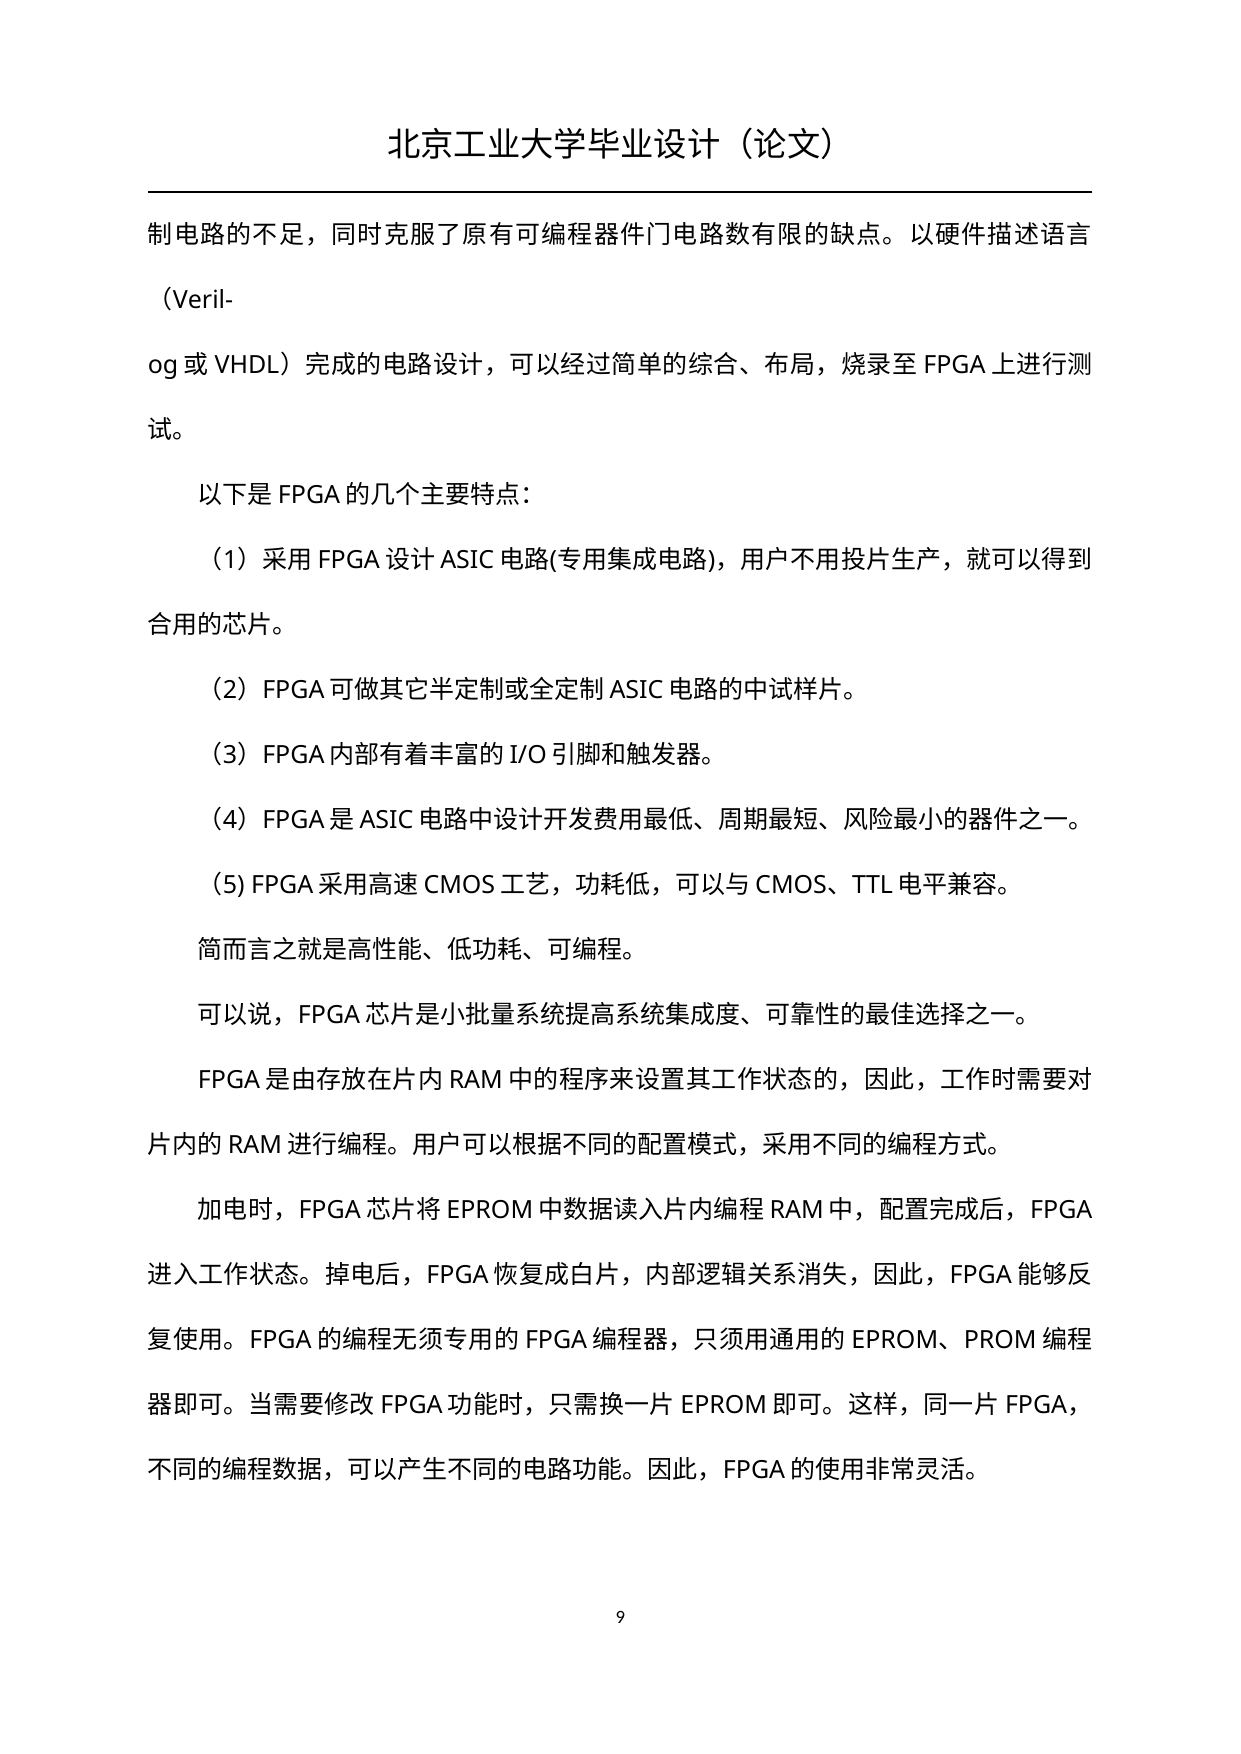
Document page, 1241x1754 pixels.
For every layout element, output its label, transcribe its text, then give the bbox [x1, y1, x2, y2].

text FPGA是由存放在片内RAM中的程序来设置其工作状态的，因此，工作时需要对片内的RAM进行编程。用户可以根据不同的配置模式，采用不同的编程方式。 [148, 1045, 1092, 1175]
text 可以说，FPGA芯片是小批量系统提高系统集成度、可靠性的最佳选择之一。 [148, 980, 1092, 1045]
text （4）FPGA是ASIC电路中设计开发费用最低、周期最短、风险最小的器件之一。 [148, 785, 1092, 850]
text （1）采用FPGA设计ASIC电路(专用集成电路)，用户不用投片生产，就可以得到合用的芯片。 [148, 525, 1092, 655]
text 以下是FPGA的几个主要特点： [148, 460, 1092, 525]
text FPGA(Field-Programmable Gate Array)，即现场可编程门阵列，作为常用的加速手段之一。它是作为专用集成电路(ASIC)领域中一种半定制电路而出现的，解决了定制电路的不足，同时克服了原有可编程器件门电路数有限的缺点。以硬件描述语言（Veril- [148, 200, 1092, 330]
text （3）FPGA内部有着丰富的I/O引脚和触发器。 [148, 720, 1092, 785]
text 简而言之就是高性能、低功耗、可编程。 [148, 915, 1092, 980]
text （5) FPGA采用高速CMOS工艺，功耗低，可以与CMOS、TTL电平兼容。 [148, 850, 1092, 915]
text og或VHDL）完成的电路设计，可以经过简单的综合、布局，烧录至FPGA上进行测试。 [148, 330, 1092, 460]
text （2）FPGA可做其它半定制或全定制ASIC电路的中试样片。 [148, 655, 1092, 720]
text 加电时，FPGA芯片将EPROM中数据读入片内编程RAM中，配置完成后，FPGA进入工作状态。掉电后，FPGA恢复成白片，内部逻辑关系消失，因此，FPGA能够反复使用。FPGA的编程无须专用的FPGA编程器，只须用通用的EPROM、PROM编程器即可。当需要修改FPGA功能时，只需换一片EPROM即可。这样，同一片FPGA，不同的编程数据，可以产生不同的电路功能。因此，FPGA的使用非常灵活。 [148, 1175, 1092, 1500]
